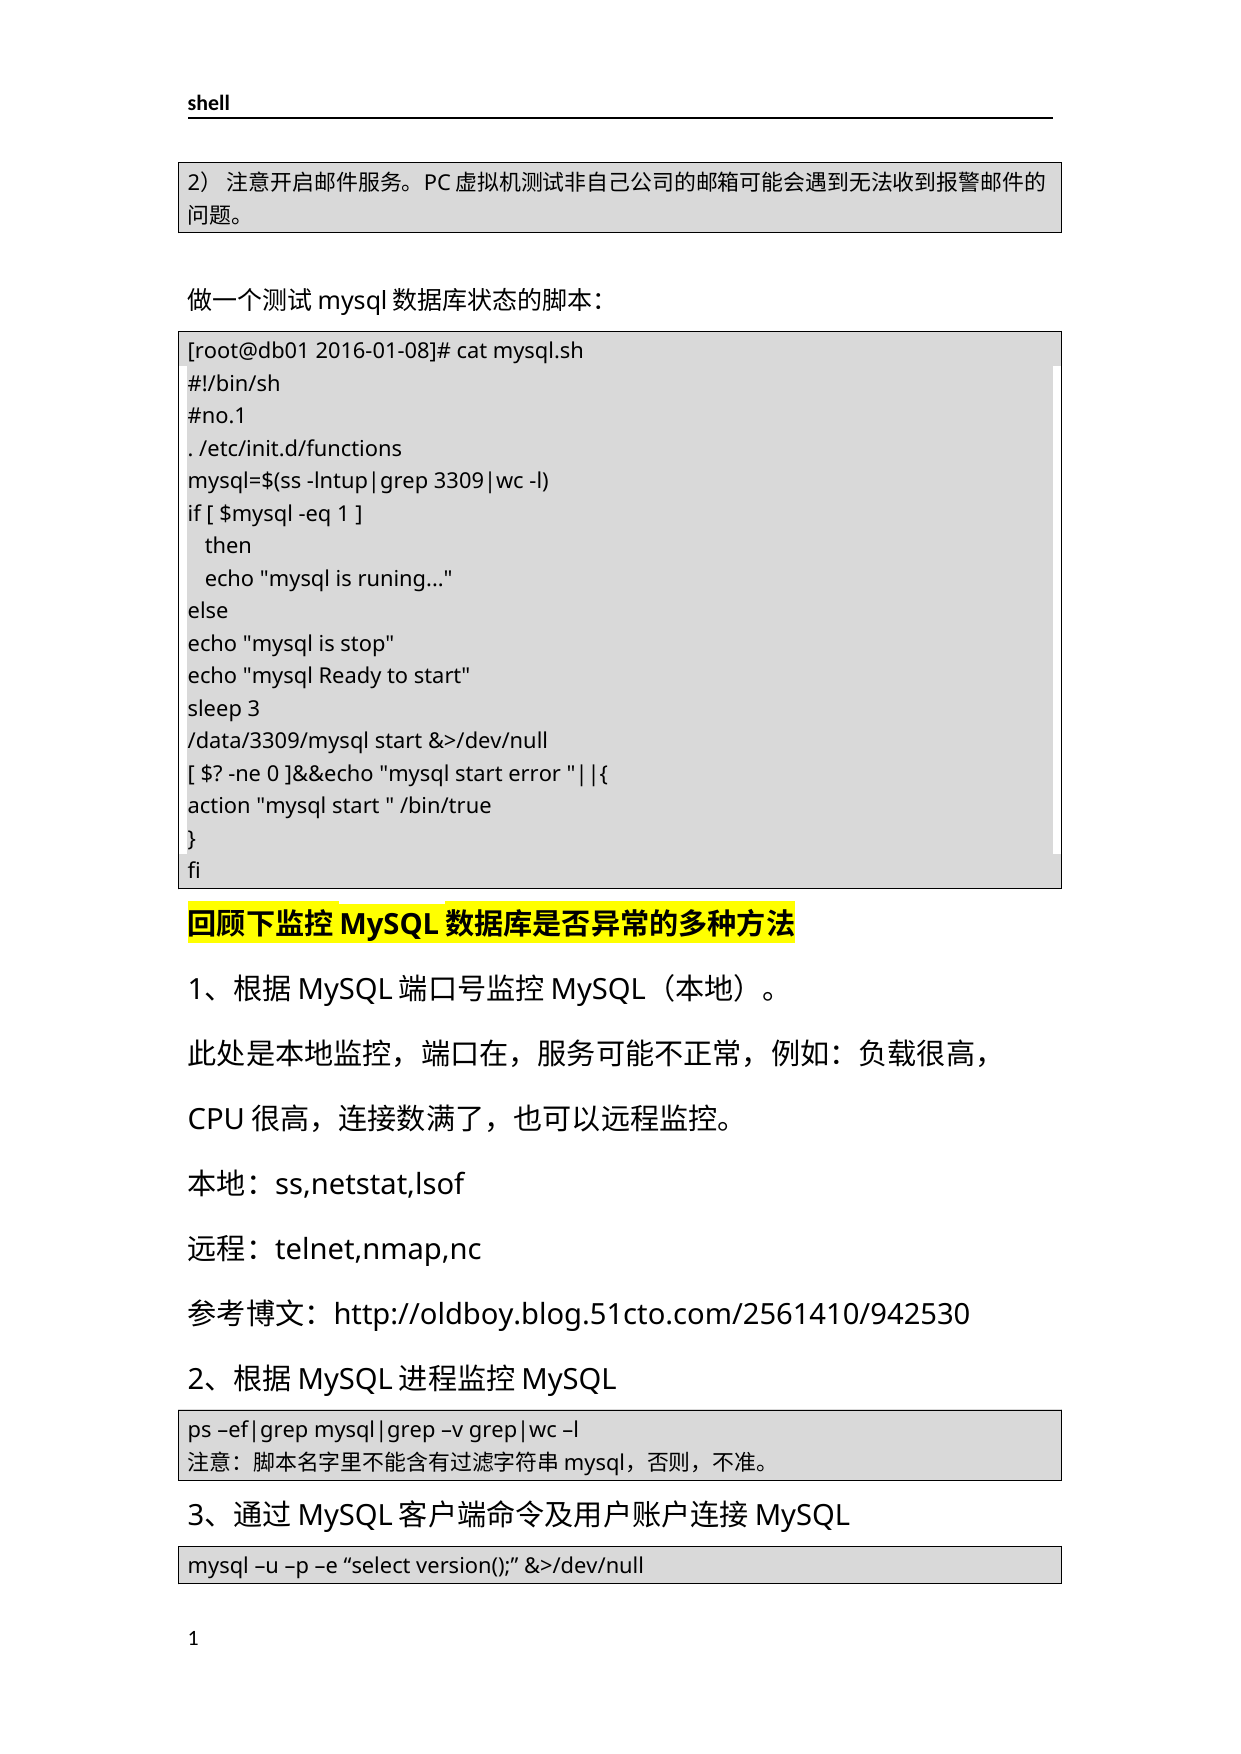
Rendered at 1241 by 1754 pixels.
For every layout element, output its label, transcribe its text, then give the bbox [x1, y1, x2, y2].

text 1、根据MySQL端口号监控MySQL（本地）。 [187, 954, 1053, 1019]
text 2） 注意开启邮件服务。PC虚拟机测试非自己公司的邮箱可能会遇到无法收到报警邮件的问题。 [179, 163, 1061, 232]
text } [187, 821, 1053, 851]
text action "mysql start " /bin/true [187, 789, 1053, 821]
text ps –ef|grep mysql|grep –v grep|wc –l [179, 1411, 1061, 1442]
text 做一个测试mysql数据库状态的脚本： [187, 266, 1053, 331]
text [ $? -ne 0 ]&&echo "mysql start error "||{ [187, 756, 1053, 789]
text #!/bin/sh [187, 366, 1053, 399]
text 2、根据MySQL进程监控MySQL [187, 1344, 1053, 1409]
text mysql=$(ss -lntup|grep 3309|wc -l) [187, 464, 1053, 496]
text 注意：脚本名字里不能含有过滤字符串mysql，否则，不准。 [179, 1442, 1061, 1480]
text 此处是本地监控，端口在，服务可能不正常，例如：负载很高，CPU很高，连接数满了，也可以远程监控。 [187, 1019, 1053, 1149]
text /data/3309/mysql start &>/dev/null [187, 724, 1053, 756]
text echo "mysql is runing..." [187, 561, 1053, 594]
text fi [179, 851, 1061, 888]
text #no.1 [187, 399, 1053, 431]
text else [187, 594, 1053, 626]
text . /etc/init.d/functions [187, 431, 1053, 464]
text mysql –u –p –e “select version();” &>/dev/null [179, 1547, 1061, 1583]
text echo "mysql is stop" [187, 626, 1053, 659]
text 回顾下监控MySQL数据库是否异常的多种方法 [187, 889, 1053, 954]
text echo "mysql Ready to start" [187, 659, 1053, 691]
text if [ $mysql -eq 1 ] [187, 496, 1053, 529]
text [root@db01 2016-01-08]# cat mysql.sh [179, 332, 1061, 366]
text then [187, 529, 1053, 561]
text 本地：ss,netstat,lsof 远程：telnet,nmap,nc 参考博文：http://oldboy.blog.51cto.com/2561410/942530 [187, 1149, 1053, 1344]
text sleep 3 [187, 691, 1053, 724]
text 3、通过MySQL客户端命令及用户账户连接MySQL [187, 1481, 1053, 1546]
